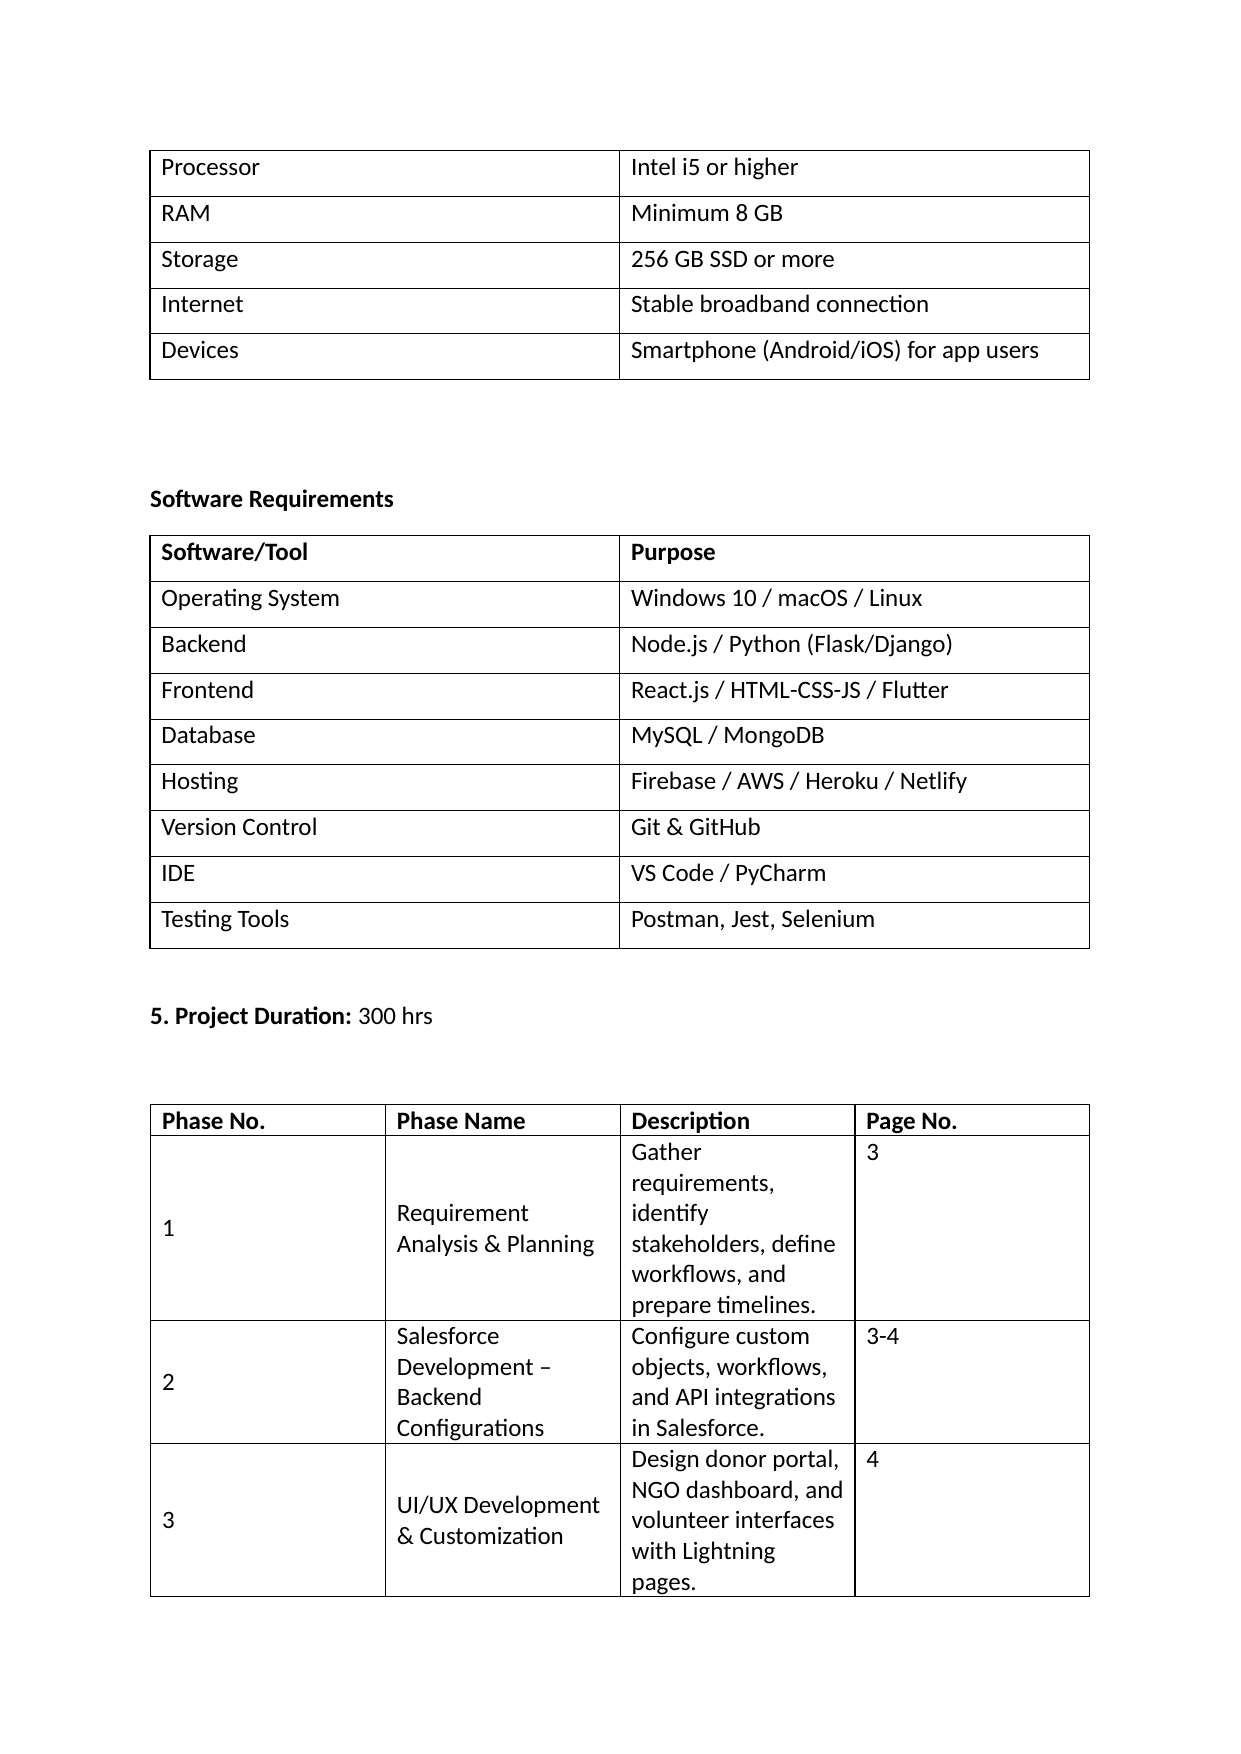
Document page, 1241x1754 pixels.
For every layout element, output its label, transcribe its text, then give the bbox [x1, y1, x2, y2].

table_cell Operating System [151, 582, 619, 627]
table_cell MySQL / MongoDB [620, 720, 1089, 764]
table_cell Processor [151, 151, 619, 196]
table_cell Configure custom objects, workflows, and API integrations in Salesforce. [621, 1321, 854, 1443]
table_cell Requirement Analysis & Planning [386, 1136, 620, 1319]
table_cell Postman, Jest, Selenium [620, 903, 1089, 948]
table_cell Internet [151, 289, 619, 333]
table_cell Database [151, 720, 619, 764]
table_header Page No. [856, 1105, 1089, 1135]
table_cell Salesforce Development – Backend Configurations [386, 1321, 620, 1443]
table_cell Design donor portal, NGO dashboard, and volunteer interfaces with Lightning pages. [621, 1444, 854, 1596]
table_header Phase Name [386, 1105, 620, 1135]
table_cell Stable broadband connection [620, 289, 1089, 333]
table_cell Devices [151, 334, 619, 379]
table_cell Storage [151, 243, 619, 287]
table_cell 256 GB SSD or more [620, 243, 1089, 287]
text 5. Project Duration: 300 hrs [150, 1000, 1090, 1031]
table_cell Smartphone (Android/iOS) for app users [620, 334, 1089, 379]
table_cell Testing Tools [151, 903, 619, 948]
table_cell Version Control [151, 811, 619, 856]
table_cell RAM [151, 197, 619, 242]
table_cell UI/UX Development & Customization [386, 1444, 620, 1596]
table_header Description [621, 1105, 854, 1135]
table_header Phase No. [151, 1105, 385, 1135]
table_cell Windows 10 / macOS / Linux [620, 582, 1089, 627]
table_cell Backend [151, 628, 619, 673]
table_header Software/Tool [151, 536, 619, 581]
table_cell Minimum 8 GB [620, 197, 1089, 242]
table_cell Firebase / AWS / Heroku / Netlify [620, 765, 1089, 810]
table_cell 1 [151, 1136, 385, 1319]
table_cell Hosting [151, 765, 619, 810]
table_cell VS Code / PyCharm [620, 857, 1089, 902]
table_cell IDE [151, 857, 619, 902]
table_cell Node.js / Python (Flask/Django) [620, 628, 1089, 673]
table_cell Intel i5 or higher [620, 151, 1089, 196]
table_cell Gather requirements, identify stakeholders, define workflows, and prepare timelines. [621, 1136, 854, 1319]
text Software Requirements [150, 483, 1090, 514]
table_cell 3-4 [856, 1321, 1089, 1443]
table_cell Git & GitHub [620, 811, 1089, 856]
table_cell 4 [856, 1444, 1089, 1596]
table_cell 3 [856, 1136, 1089, 1319]
table_cell 2 [151, 1321, 385, 1443]
table_cell React.js / HTML-CSS-JS / Flutter [620, 674, 1089, 718]
table_header Purpose [620, 536, 1089, 581]
table_cell 3 [151, 1444, 385, 1596]
table_cell Frontend [151, 674, 619, 718]
